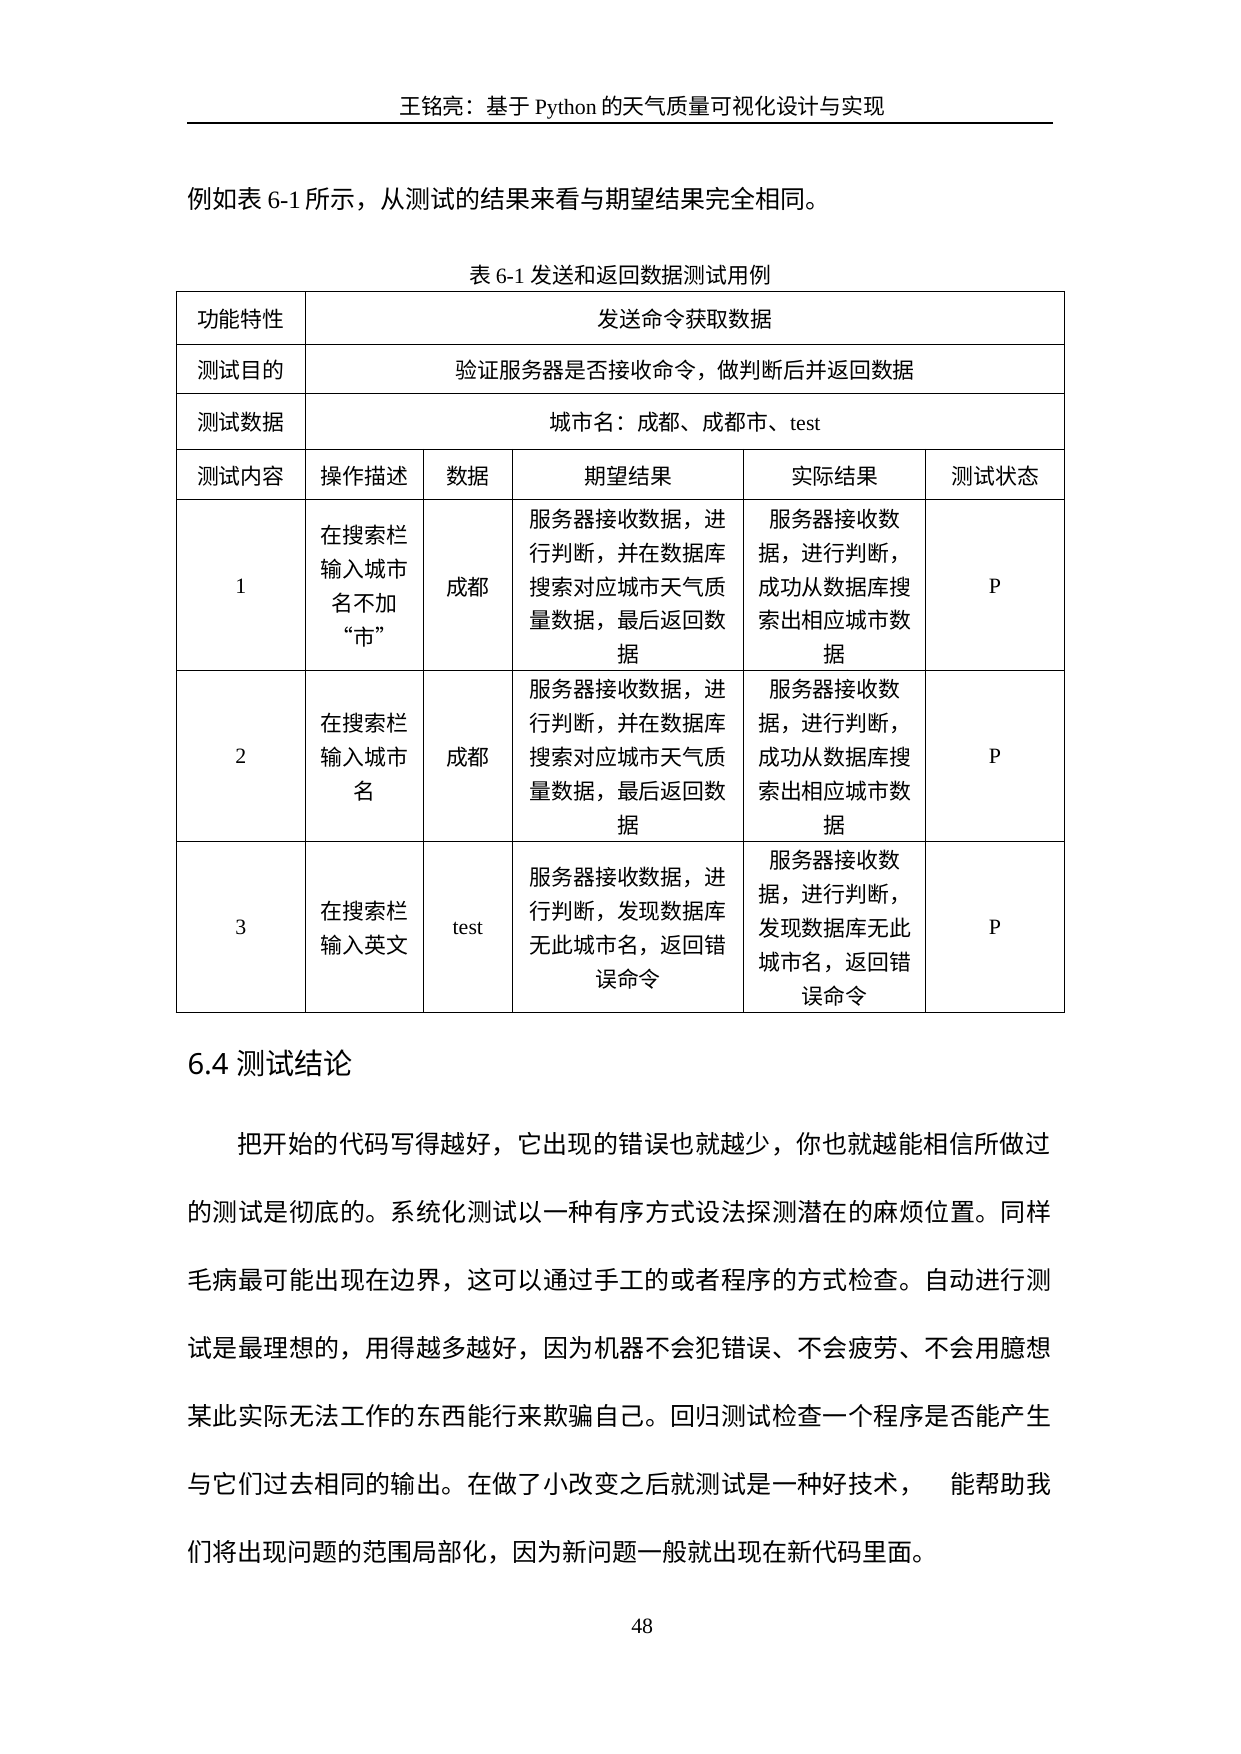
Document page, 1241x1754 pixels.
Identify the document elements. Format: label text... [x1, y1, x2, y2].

table_cell 测试数据 [177, 394, 305, 449]
table_cell 测试目的 [177, 345, 305, 393]
table_cell 在搜索栏输入英文 [306, 842, 423, 1012]
table_cell 服务器接收数据，进行判断，并在数据库搜索对应城市天气质量数据，最后返回数据 [513, 500, 743, 670]
table_header 功能特性 [177, 292, 305, 344]
text 表6-1 发送和返回数据测试用例 [187, 257, 1053, 291]
table_cell 服务器接收数据，进行判断，成功从数据库搜索出相应城市数据 [744, 500, 925, 670]
table_cell 城市名：成都、成都市、test [306, 394, 1064, 449]
table_header 发送命令获取数据 [306, 292, 1064, 344]
table_cell 测试状态 [926, 450, 1064, 499]
table_cell 服务器接收数据，进行判断，成功从数据库搜索出相应城市数据 [744, 671, 925, 841]
table_cell 在搜索栏输入城市名不加“市” [306, 500, 423, 670]
table_cell 成都 [424, 671, 512, 841]
table_cell 服务器接收数据，进行判断，发现数据库无此城市名，返回错误命令 [744, 842, 925, 1012]
table_cell 测试内容 [177, 450, 305, 499]
table_cell 验证服务器是否接收命令，做判断后并返回数据 [306, 345, 1064, 393]
table_cell 成都 [424, 500, 512, 670]
table_cell P [926, 500, 1064, 670]
table_cell 操作描述 [306, 450, 423, 499]
table_cell 3 [177, 842, 305, 1012]
table_cell 服务器接收数据，进行判断，发现数据库无此城市名，返回错误命令 [513, 842, 743, 1012]
table_cell P [926, 671, 1064, 841]
table_cell test [424, 842, 512, 1012]
table_cell P [926, 842, 1064, 1012]
table_cell 1 [177, 500, 305, 670]
text 把开始的代码写得越好，它出现的错误也就越少，你也就越能相信所做过的测试是彻底的。系统化测试以一种有序方式设法探测潜在的麻烦位置。同样，毛病最可能出现在边界，这可以通过手工的或者程序的方式检查。自动进行测试是最理想的，用得越多越好，因为机器不会犯错误、不会疲劳、不会用臆想某此实际无法工作的东西能行来欺骗自己。回归测试检查一个程序是否能产生与它们过去相同的输出。在做了小改变之后就测试是一种好技术， 能帮助我们将出现问题的范围局部化，因为新问题一般就出现在新代码里面。 [187, 1109, 1053, 1584]
table_cell 实际结果 [744, 450, 925, 499]
table_cell 在搜索栏输入城市名 [306, 671, 423, 841]
table_cell 期望结果 [513, 450, 743, 499]
table_cell 服务器接收数据，进行判断，并在数据库搜索对应城市天气质量数据，最后返回数据 [513, 671, 743, 841]
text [187, 164, 1053, 232]
table_cell 2 [177, 671, 305, 841]
subtitle 6.4 测试结论 [187, 1038, 1053, 1084]
table_cell 数据 [424, 450, 512, 499]
